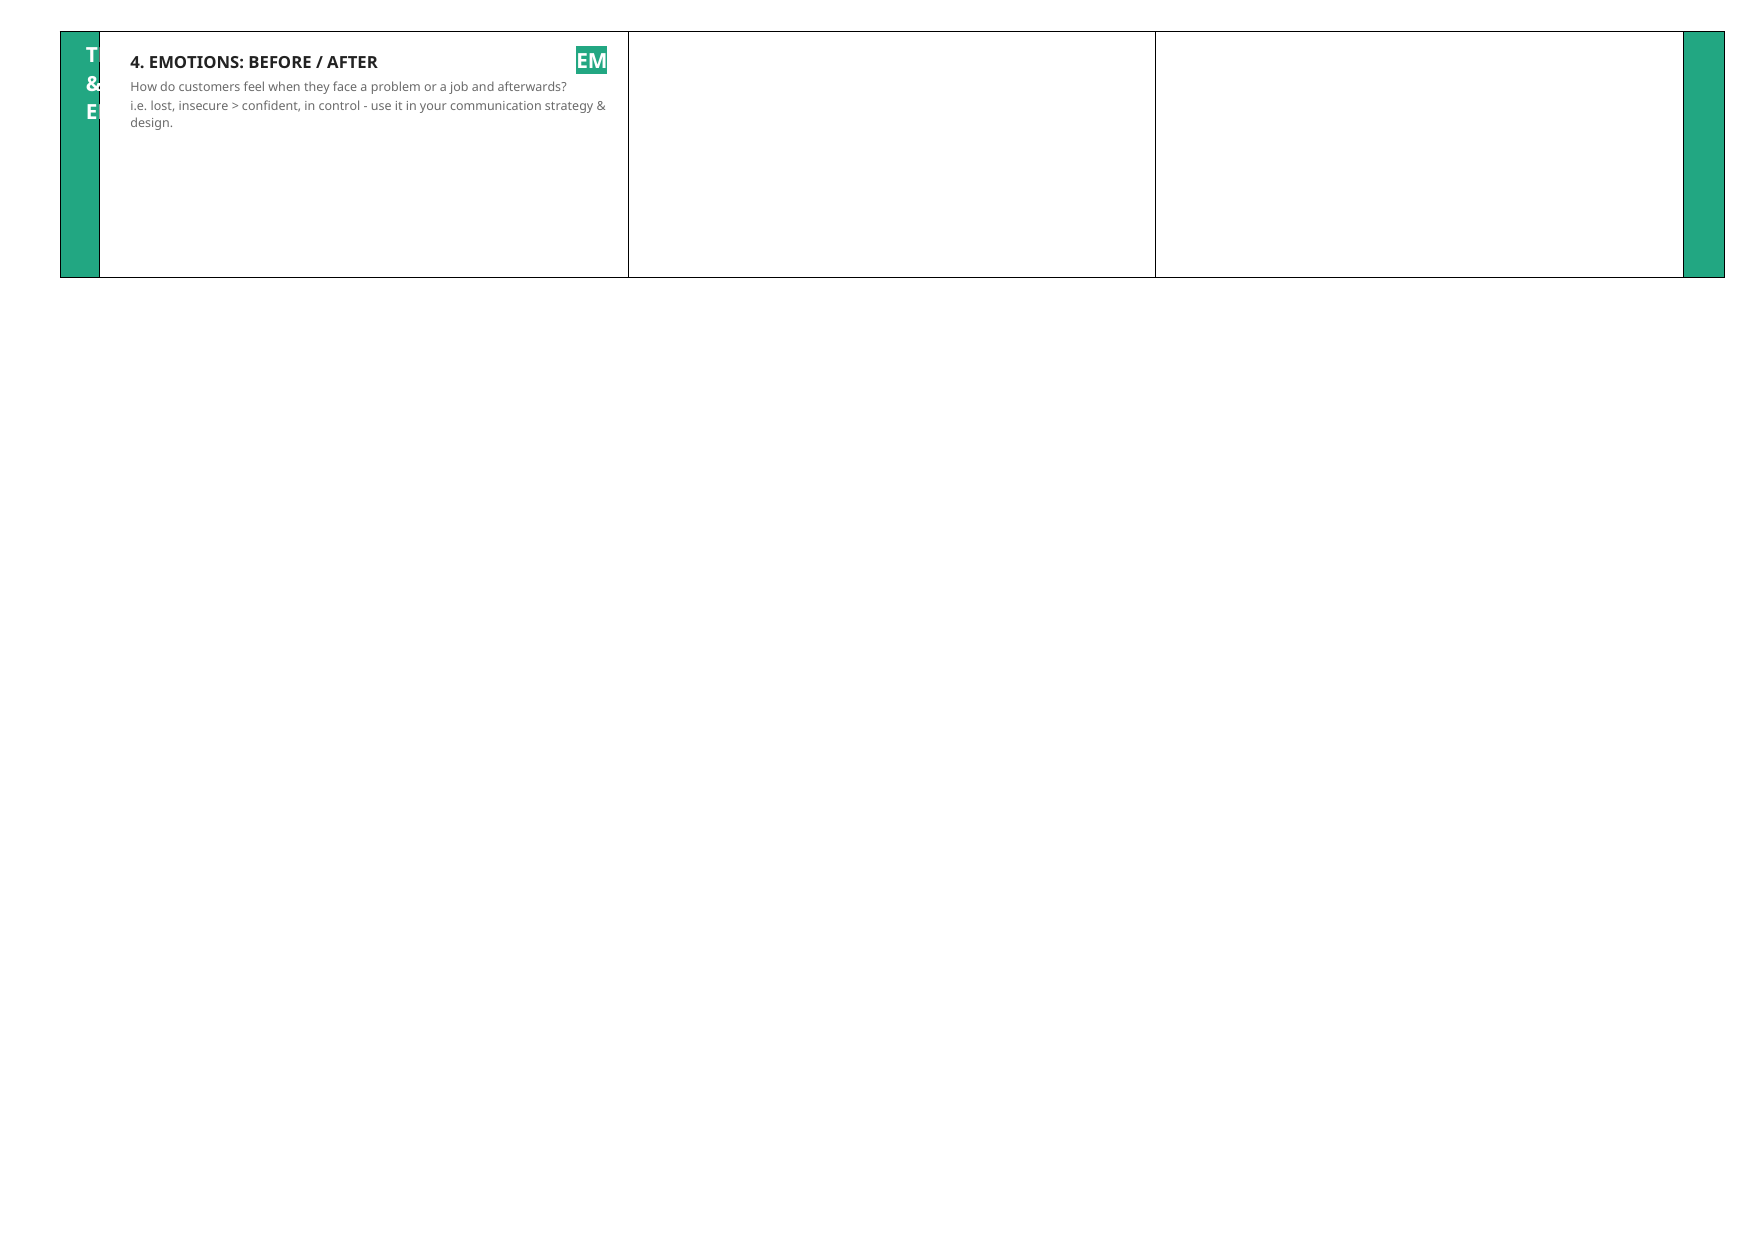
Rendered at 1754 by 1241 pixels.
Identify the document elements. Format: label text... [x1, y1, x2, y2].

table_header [629, 32, 1155, 277]
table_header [1156, 32, 1683, 277]
table_header [1684, 32, 1724, 277]
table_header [61, 32, 99, 277]
table_cell 4. EMOTIONS: BEFORE / AFTER EM How do customers feel when they face a problem or a job and afterwards? [100, 32, 628, 277]
